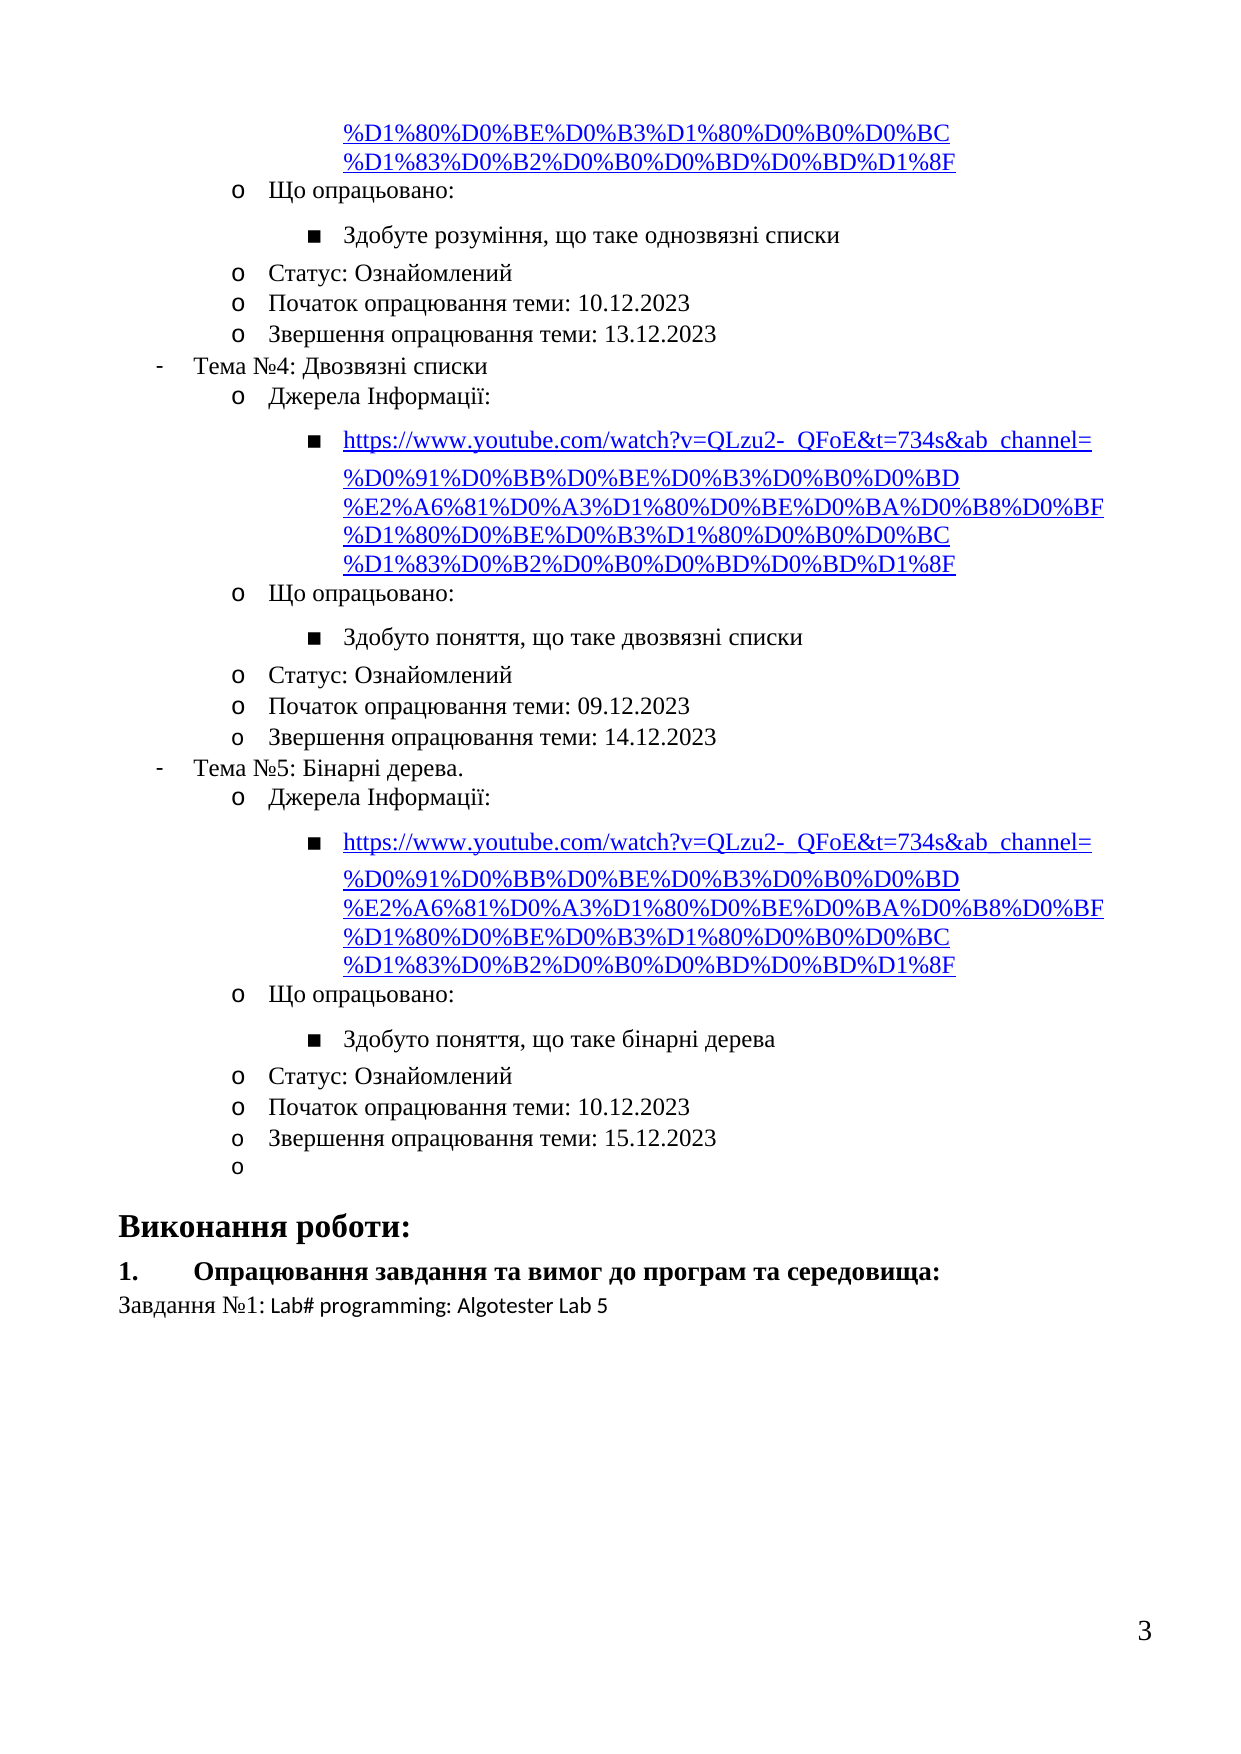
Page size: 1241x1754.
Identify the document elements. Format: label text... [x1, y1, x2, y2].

list Початок опрацювання теми: 10.12.2023 [231, 1092, 1152, 1123]
list Здобуто поняття, що таке двозвязні списки [306, 609, 1152, 660]
list Що опрацьовано: [231, 979, 1152, 1010]
list Здобуто поняття, що таке бінарні дерева [306, 1010, 1152, 1061]
list Що опрацьовано: [231, 176, 1152, 206]
list Статус: Ознайомлений [231, 1061, 1152, 1092]
list Звершення опрацювання теми: 13.12.2023 [231, 319, 1152, 350]
list Звершення опрацювання теми: 14.12.2023 [231, 722, 1152, 752]
list Джерела Інформації: [231, 782, 1152, 813]
list Здобуте розуміння, що таке однозвязні списки [306, 206, 1152, 258]
list https://www.youtube.com/watch?v=QLzu2-_QFoE&t=734s&ab_channel=%D0%91%D0%BB%D0%BE%D0%B3%D0%B0%D0%BD%E2%A6%81%D0%A3%D1%80%D0%BE%D0%BA%D0%B8%D0%BF%D1%80%D0%BE%D0%B3%D1%80%D0%B0%D0%BC%D1%83%D0%B2%D0%B0%D0%BD%D0%BD%D1%8F [306, 813, 1152, 979]
subtitle Виконання роботи: [118, 1207, 1152, 1245]
list Що опрацьовано: [231, 578, 1152, 609]
subtitle 1. Опрацювання завдання та вимог до програм та середовища: [118, 1255, 1152, 1286]
list Тема №5: Бінарні дерева. [156, 752, 1152, 782]
text Завдання №1: Lab# programming: Algotester Lab 5 [118, 1291, 1152, 1319]
list Початок опрацювання теми: 09.12.2023 [231, 691, 1152, 722]
list Початок опрацювання теми: 10.12.2023 [231, 288, 1152, 319]
list Звершення опрацювання теми: 15.12.2023 [231, 1123, 1152, 1153]
list https://www.youtube.com/watch?v=QLzu2-_QFoE&t=734s&ab_channel=%D0%91%D0%BB%D0%BE%D0%B3%D0%B0%D0%BD%E2%A6%81%D0%A3%D1%80%D0%BE%D0%BA%D0%B8%D0%BF%D1%80%D0%BE%D0%B3%D1%80%D0%B0%D0%BC%D1%83%D0%B2%D0%B0%D0%BD%D0%BD%D1%8F [306, 412, 1152, 578]
list Статус: Ознайомлений [231, 660, 1152, 691]
list Джерела Інформації: [231, 381, 1152, 412]
list Статус: Ознайомлений [231, 258, 1152, 288]
list Тема №4: Двозвязні списки [156, 350, 1152, 381]
